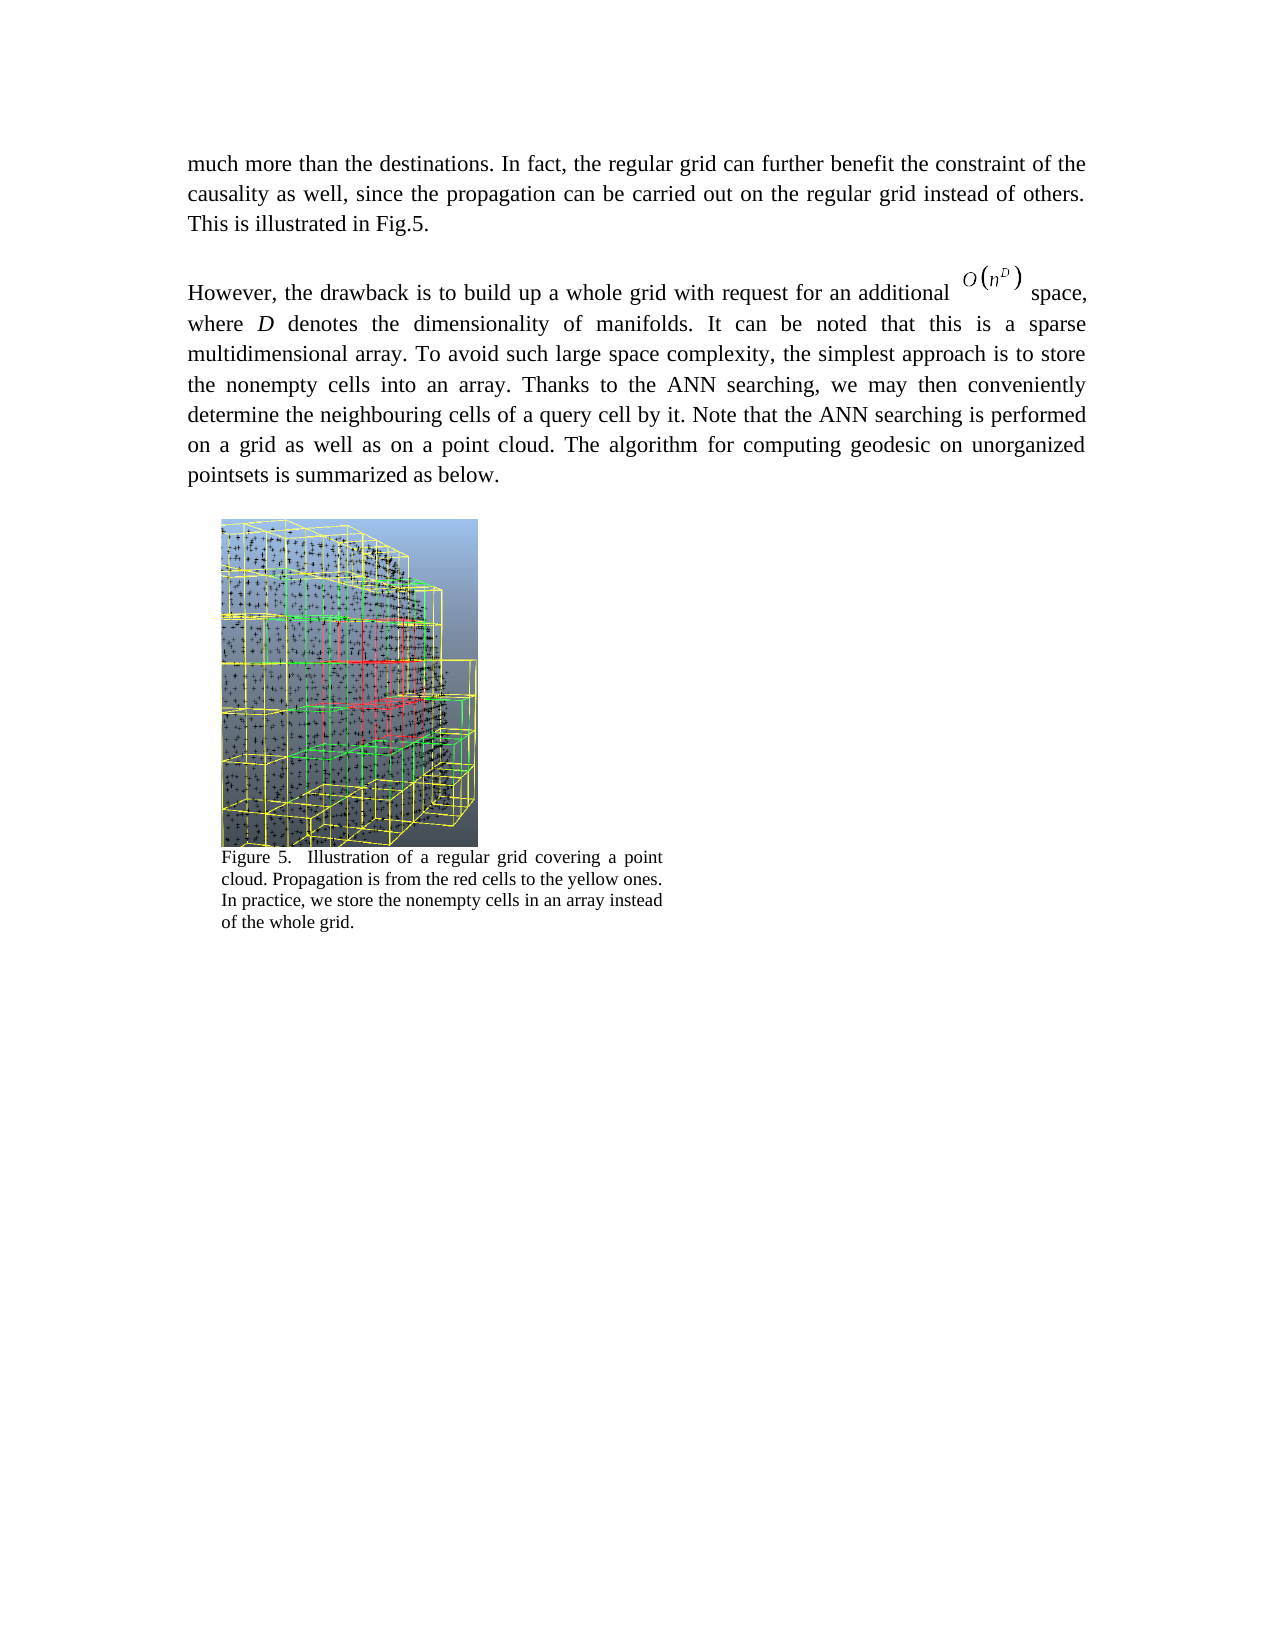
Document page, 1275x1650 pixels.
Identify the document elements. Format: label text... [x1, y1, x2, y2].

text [187, 150, 1087, 237]
text However, the drawback is to build up a whole grid with request for an additional space, where D denotes the dimensionality of manifolds. It can be noted that this is a sparse multidimensional array. To avoid such large space complexity, the simplest approach is to store the nonempty cells into an array. Thanks to the ANN searching, we may then conveniently determine the neighbouring cells of a query cell by it. Note that the ANN searching is performed on a grid as well as on a point cloud. The algorithm for computing geodesic on unorganized pointsets is summarized as below. [187, 261, 1087, 488]
picture [221, 519, 478, 847]
